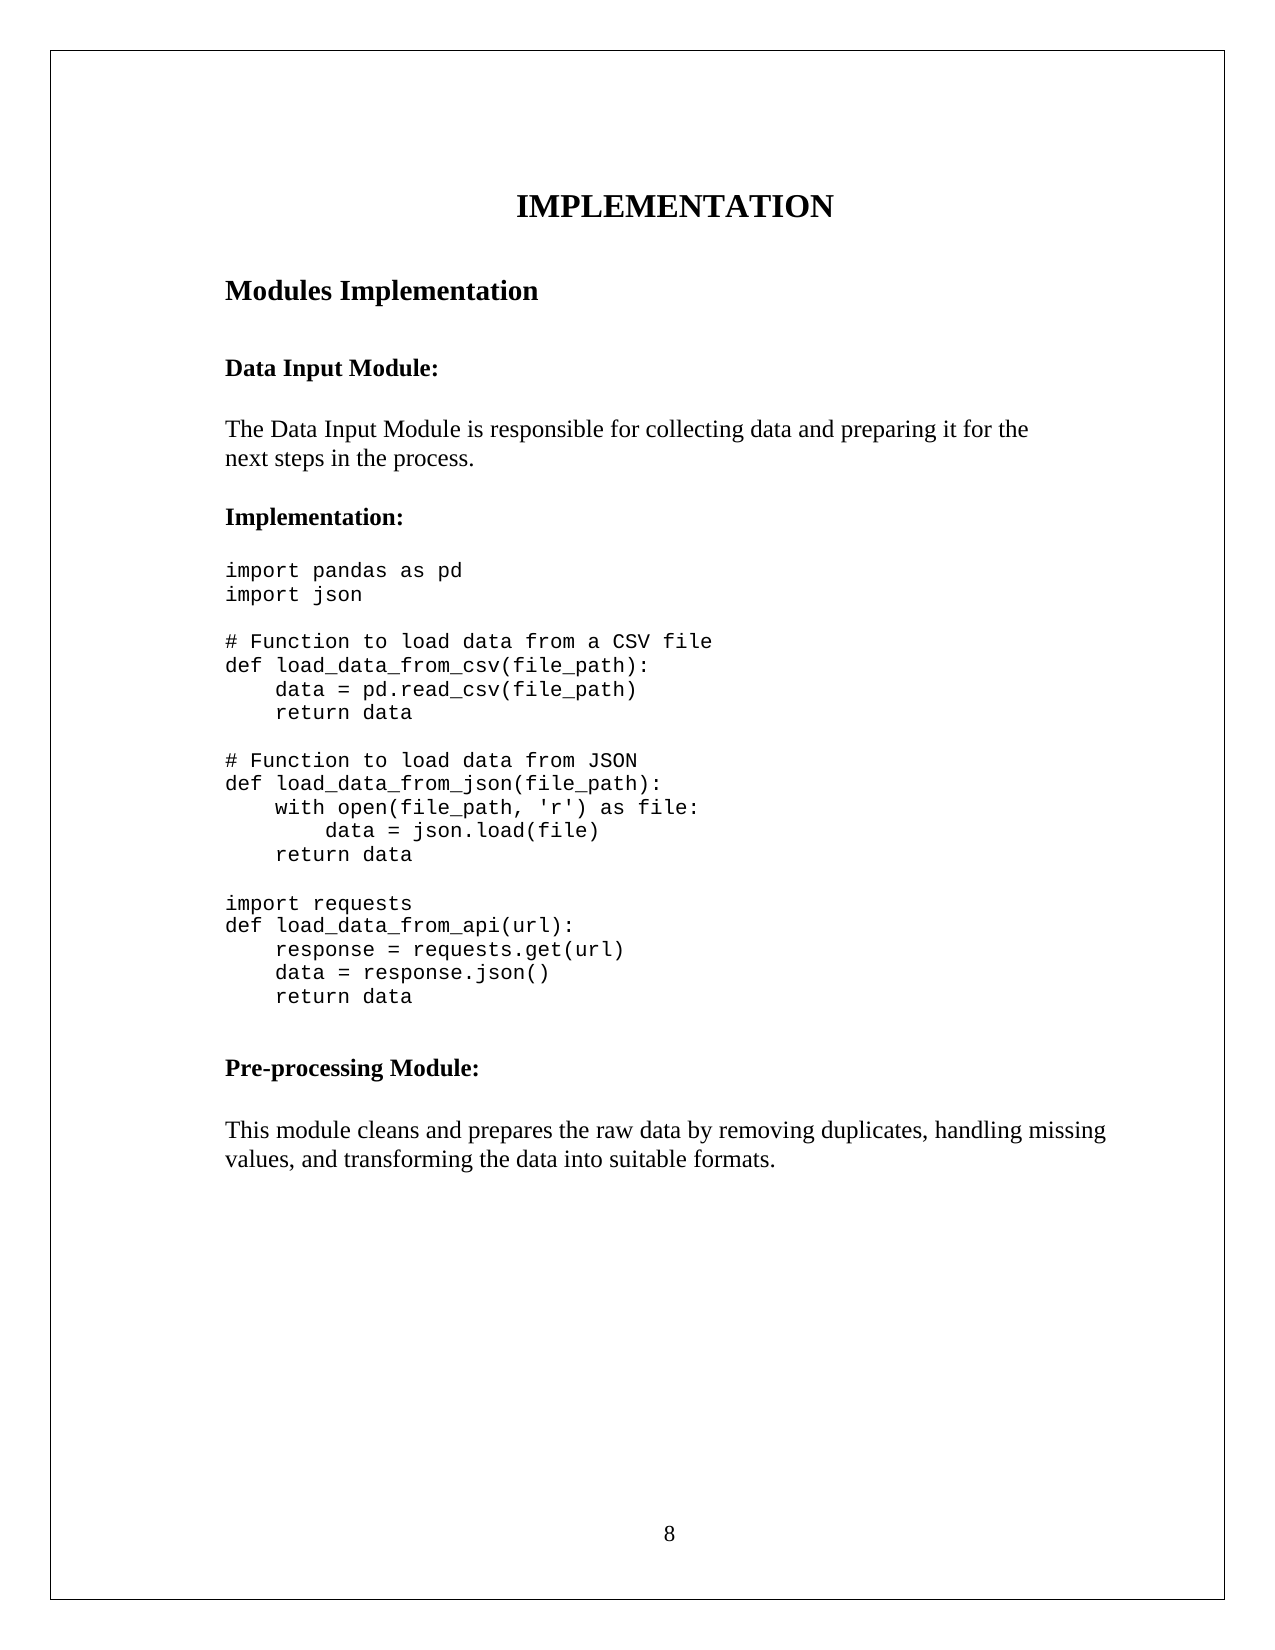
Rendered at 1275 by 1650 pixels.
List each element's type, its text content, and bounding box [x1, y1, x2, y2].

text # Function to load data from JSON def load_data_from_json(file_path): [225, 749, 663, 797]
subtitle IMPLEMENTATION [514, 187, 836, 225]
text import requests [225, 891, 1173, 915]
text import pandas as pd import json [225, 560, 463, 608]
subtitle Pre-processing Module: [225, 1053, 1173, 1082]
text The Data Input Module is responsible for collecting data and preparing it for the next steps in the process. [225, 414, 1078, 472]
text # Function to load data from a CSV file def load_data_from_csv(file_path): [225, 631, 713, 679]
text data = pd.read_csv(file_path) return data [275, 679, 640, 726]
subtitle Data Input Module: [225, 353, 1173, 382]
text This module cleans and prepares the raw data by removing duplicates, handling missing values, and transforming the data into suitable formats. [225, 1115, 1107, 1173]
subtitle Implementation: [225, 502, 1173, 531]
text with open(file_path, 'r') as file: data = json.load(file) [275, 797, 702, 844]
text return data [275, 844, 1173, 868]
subtitle Modules Implementation [225, 273, 1173, 307]
text def load_data_from_api(url): response = requests.get(url) data = response.json() return data [225, 915, 625, 1009]
